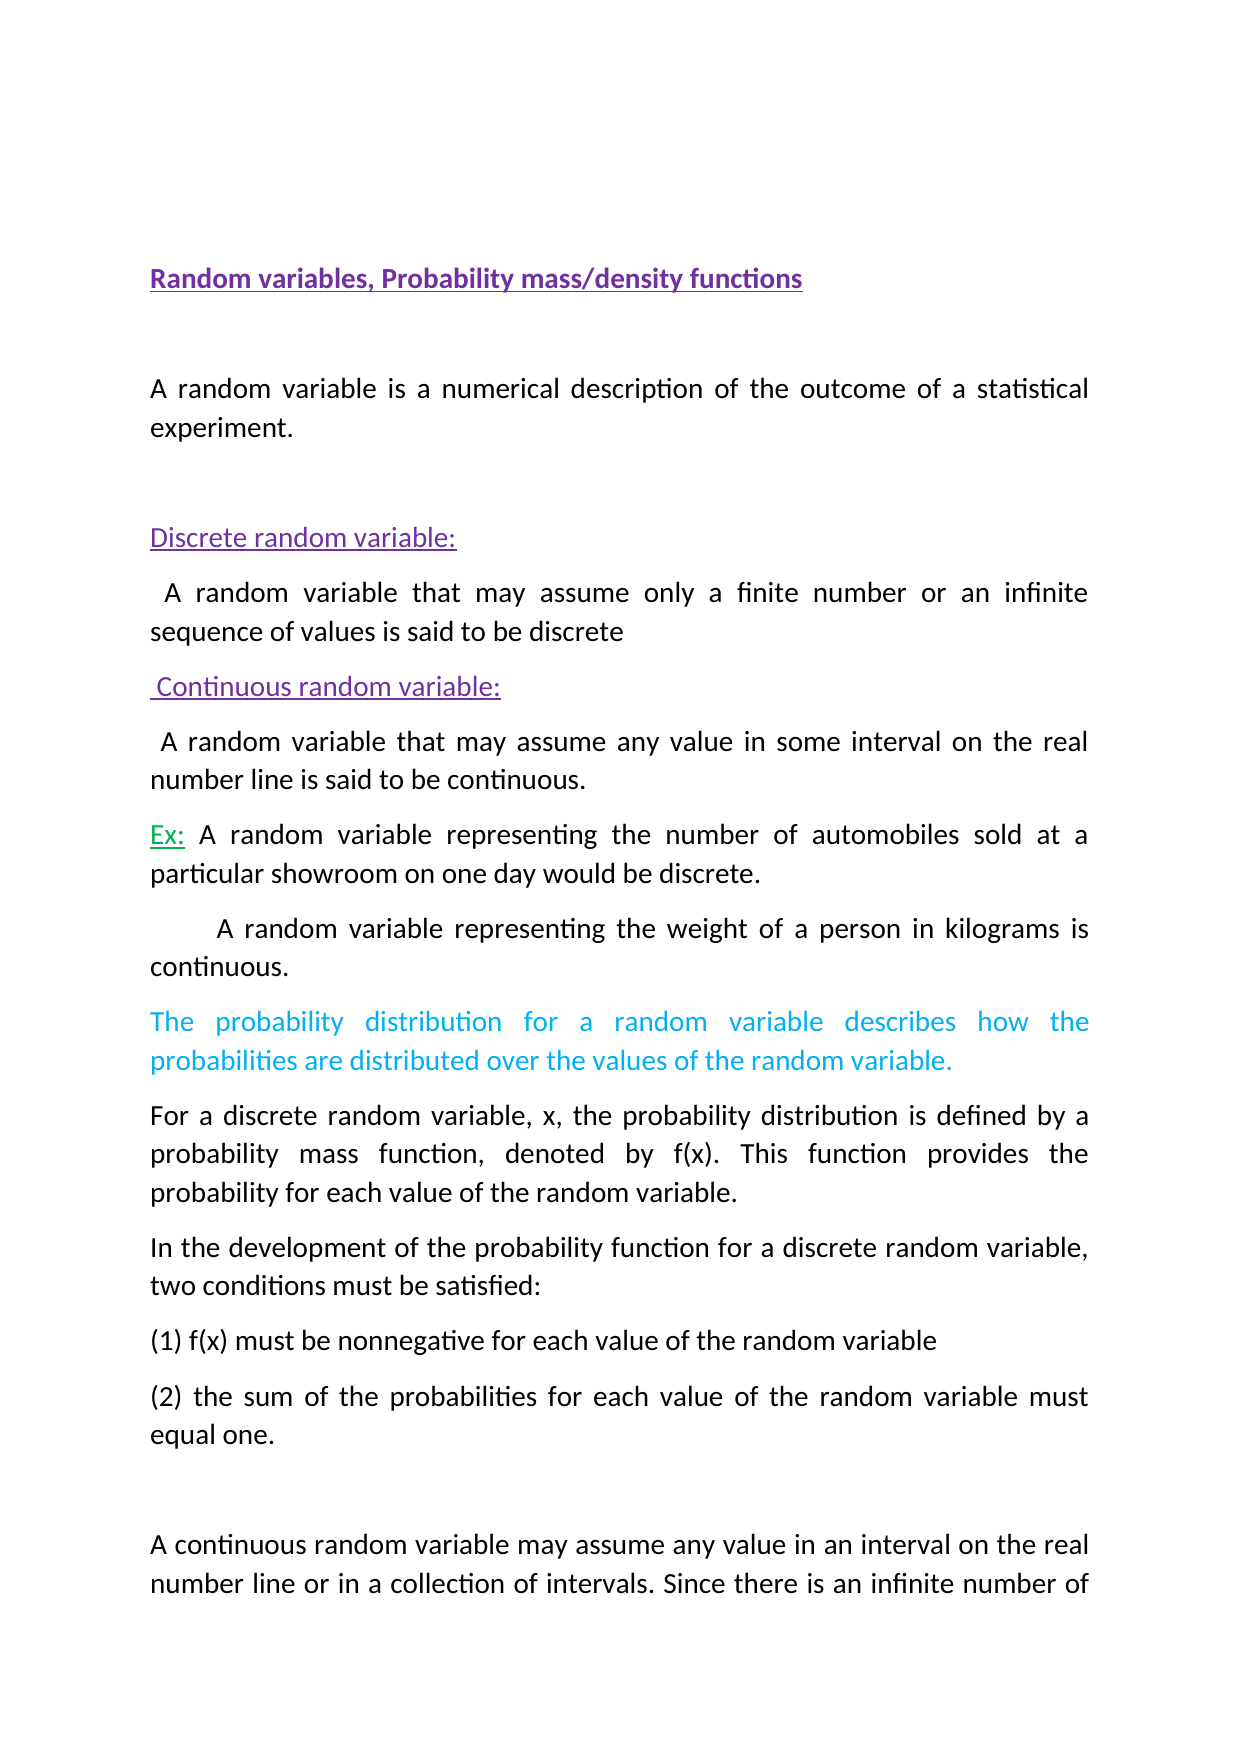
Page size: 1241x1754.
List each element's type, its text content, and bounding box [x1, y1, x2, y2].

text A random variable that may assume only a finite number or an infinite sequence of values is said to be discrete [150, 574, 1090, 648]
text A random variable that may assume any value in some interval on the real number line is said to be continuous. [150, 723, 1090, 797]
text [150, 1526, 1090, 1600]
text Discrete random variable: [150, 519, 1090, 555]
text For a discrete random variable, x, the probability distribution is defined by a probability mass function, denoted by f(x). This function provides the probability for each value of the random variable. [150, 1097, 1090, 1209]
text A random variable is a numerical description of the outcome of a statistical experiment. [150, 370, 1090, 444]
text Random variables, Probability mass/density functions [150, 260, 1090, 296]
text Ex: A random variable representing the number of automobiles sold at a particular showroom on one day would be discrete. [150, 816, 1090, 890]
text Continuous random variable: [150, 668, 1090, 703]
text In the development of the probability function for a discrete random variable, two conditions must be satisfied: [150, 1229, 1090, 1303]
text (1) f(x) must be nonnegative for each value of the random variable [150, 1322, 1090, 1358]
text A random variable representing the weight of a person in kilograms is continuous. [150, 910, 1090, 984]
text (2) the sum of the probabilities for each value of the random variable must equal one. [150, 1378, 1090, 1452]
text The probability distribution for a random variable describes how the probabilities are distributed over the values of the random variable. [150, 1003, 1090, 1077]
